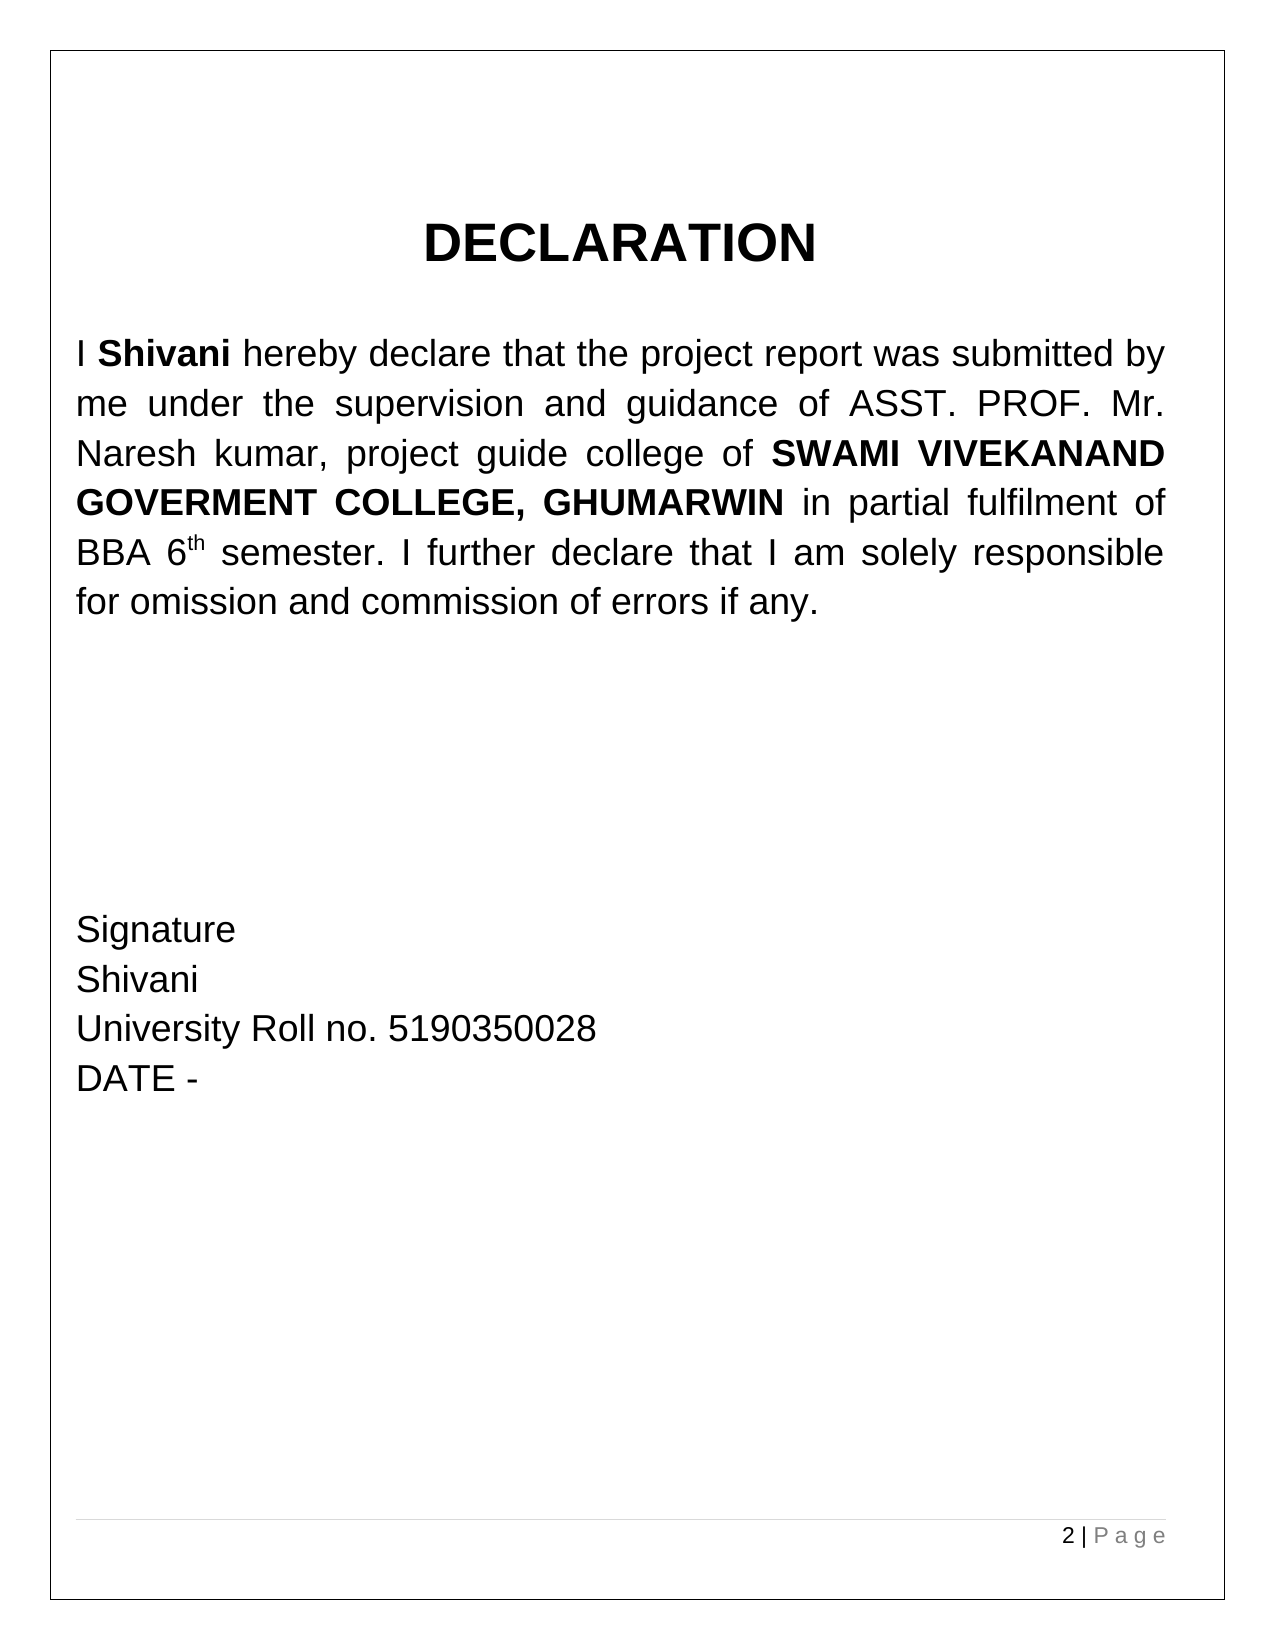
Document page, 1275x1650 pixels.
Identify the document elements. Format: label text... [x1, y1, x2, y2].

text DATE - [76, 1056, 1166, 1099]
text DECLARATION [76, 211, 1166, 273]
text I Shivani hereby declare that the project report was submitted by me under the supervision and guidance of ASST. PROF. Mr. Naresh kumar, project guide college of SWAMI VIVEKANAND GOVERMENT COLLEGE, GHUMARWIN in partial fulfilment of BBA 6th semester. I further declare that I am solely responsible for omission and commission of errors if any. [76, 332, 1166, 623]
text University Roll no. 5190350028 [76, 1006, 1166, 1049]
text Shivani [76, 957, 1166, 1000]
text Signature [76, 907, 1166, 950]
